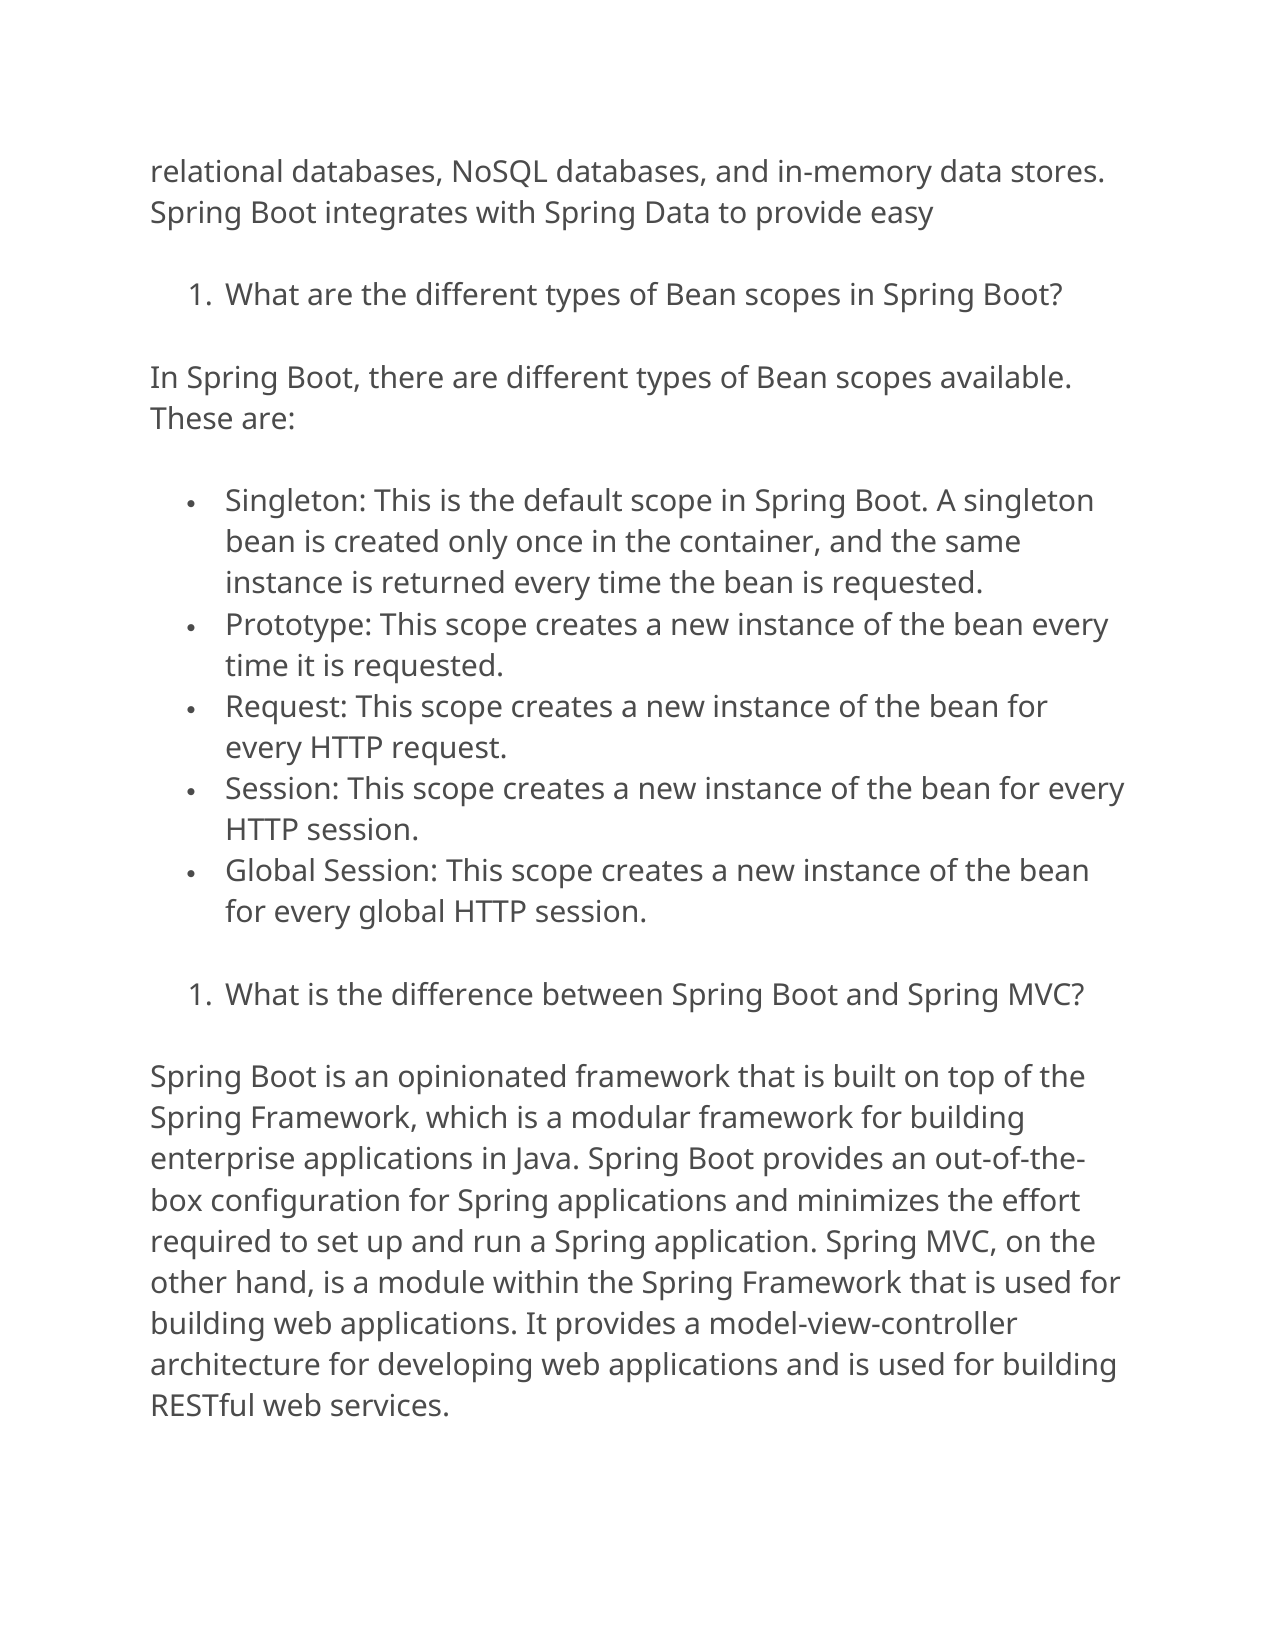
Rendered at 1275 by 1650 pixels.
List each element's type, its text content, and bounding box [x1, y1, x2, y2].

list Global Session: This scope creates a new instance of the bean for every global HTTP session. [187, 849, 1125, 932]
list Session: This scope creates a new instance of the bean for every HTTP session. [187, 767, 1125, 849]
list What are the different types of Bean scopes in Spring Boot? [187, 273, 1125, 314]
list Singleton: This is the default scope in Spring Boot. A singleton bean is created only once in the container, and the same instance is returned every time the bean is requested. [187, 479, 1125, 603]
list What is the difference between Spring Boot and Spring MVC? [187, 973, 1125, 1014]
list Prototype: This scope creates a new instance of the bean every time it is requested. [187, 603, 1125, 685]
list Request: This scope creates a new instance of the bean for every HTTP request. [187, 685, 1125, 767]
text In Spring Boot, there are different types of Bean scopes available. These are: [150, 356, 1125, 438]
text Spring Boot is an opinionated framework that is built on top of the Spring Framework, which is a modular framework for building enterprise applications in Java. Spring Boot provides an out-of-the-box configuration for Spring applications and minimizes the effort required to set up and run a Spring application. Spring MVC, on the other hand, is a module within the Spring Framework that is used for building web applications. It provides a model-view-controller architecture for developing web applications and is used for building RESTful web services. [150, 1055, 1125, 1426]
